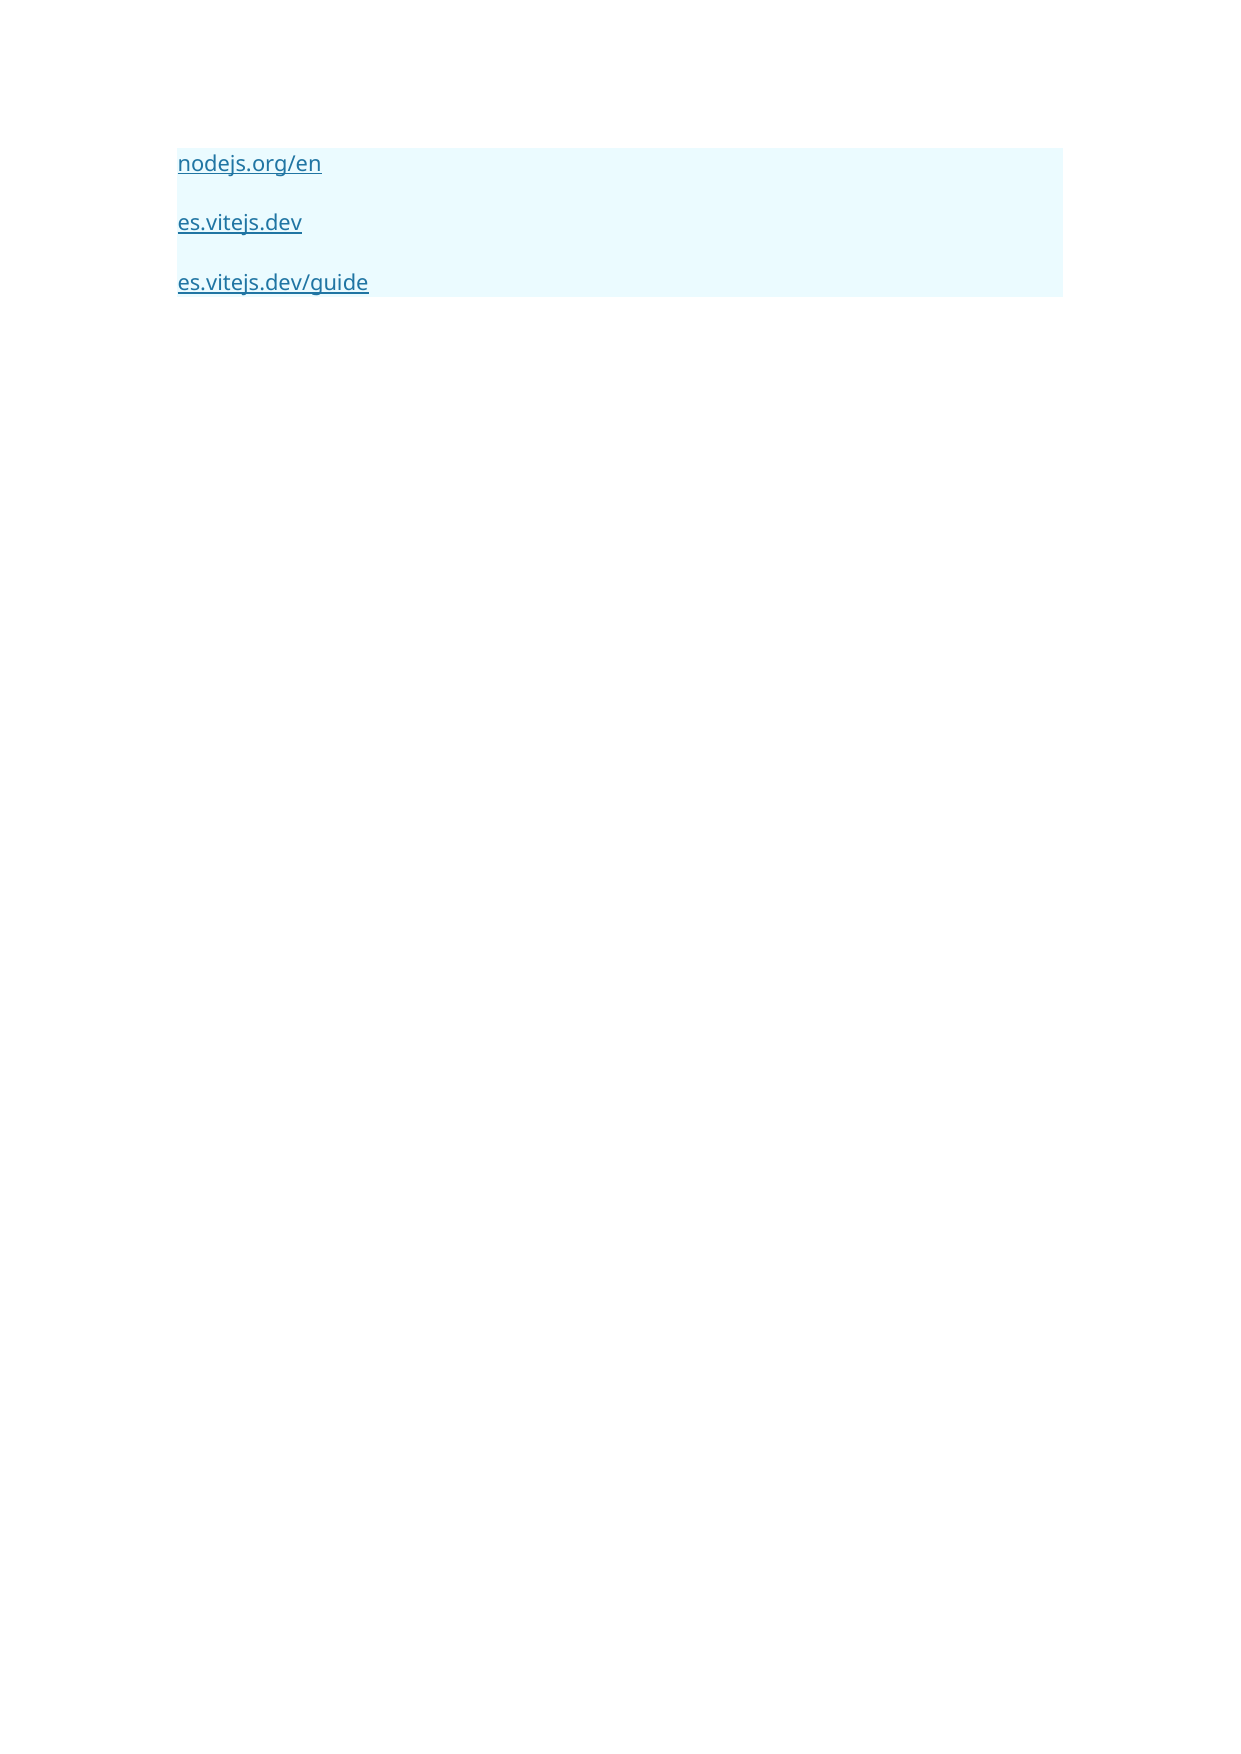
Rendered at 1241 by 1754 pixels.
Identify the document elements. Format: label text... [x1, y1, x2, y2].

text es.vitejs.dev/guide [177, 267, 1063, 297]
text nodejs.org/en [177, 148, 1063, 177]
text es.vitejs.dev [177, 207, 1063, 237]
